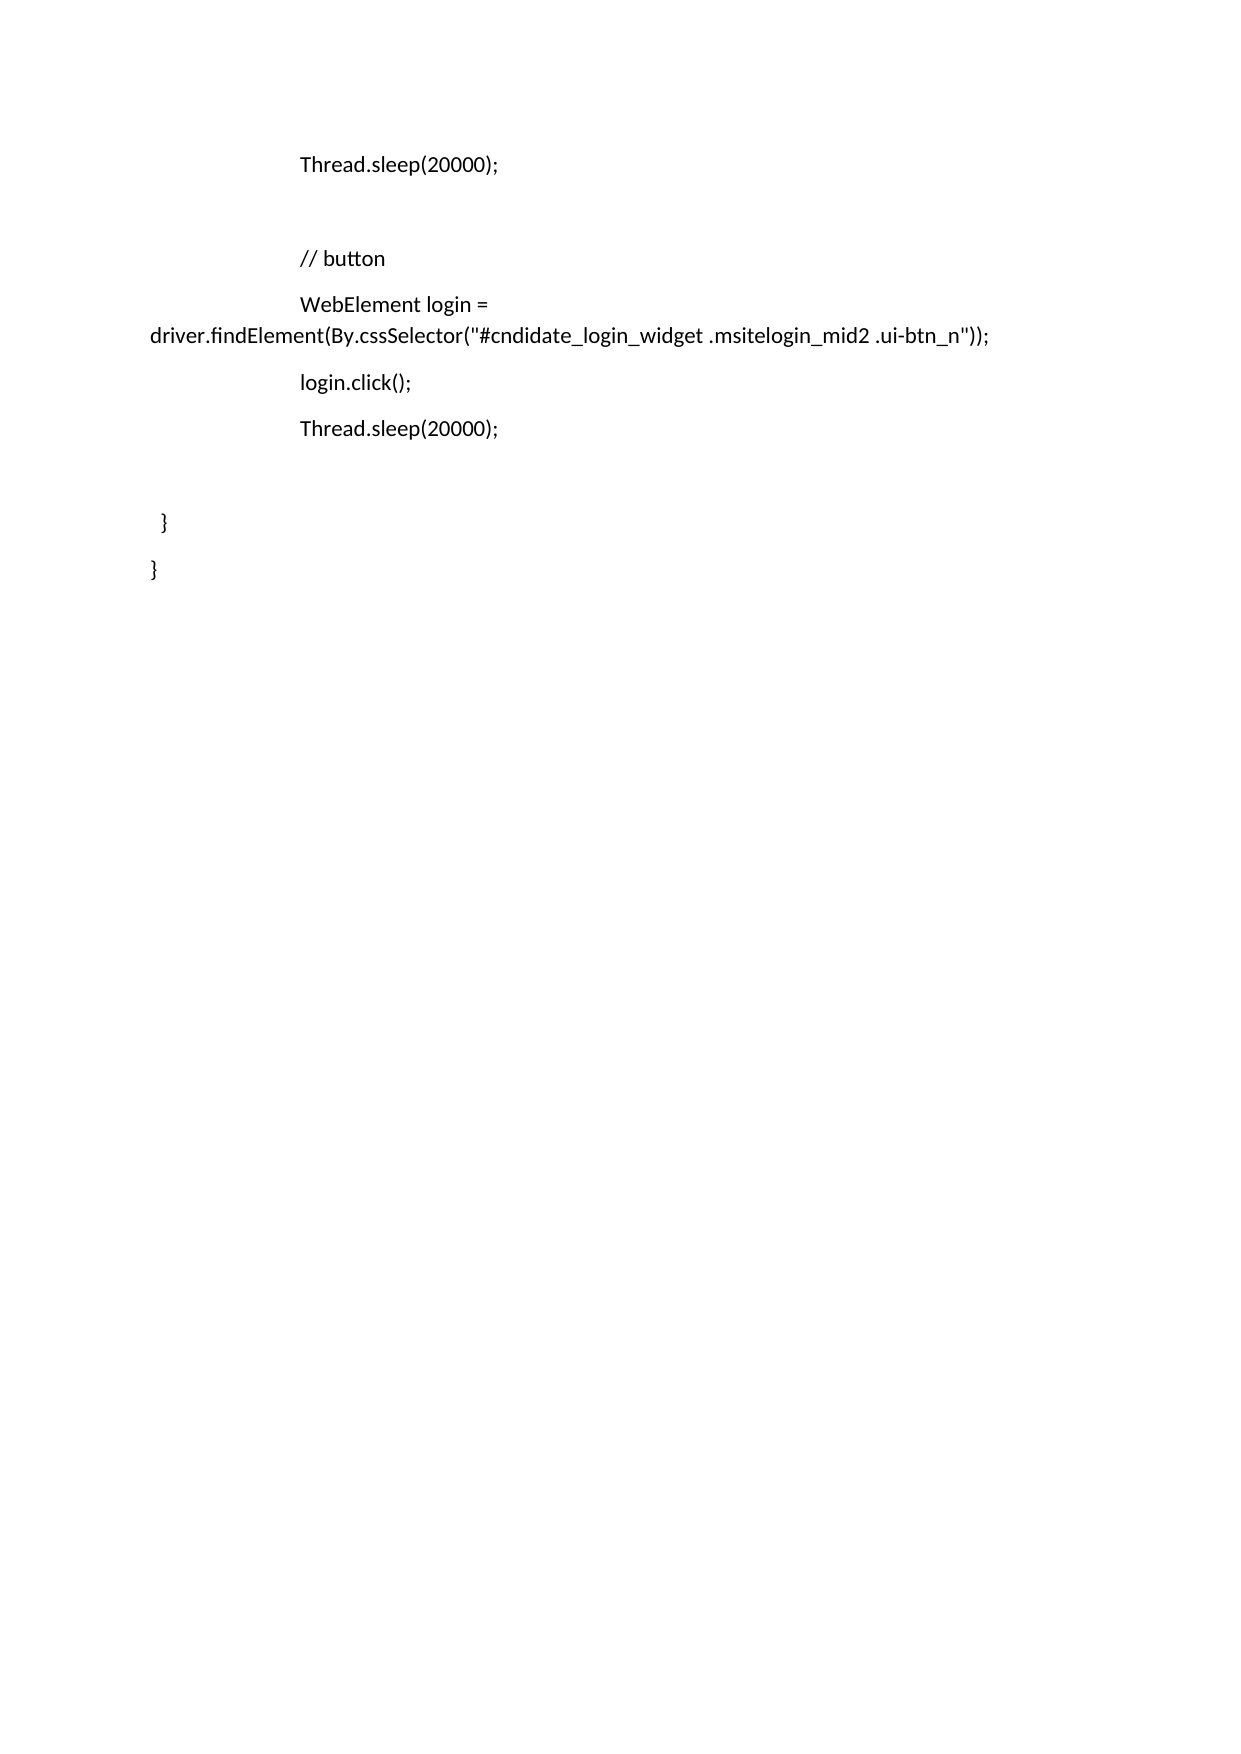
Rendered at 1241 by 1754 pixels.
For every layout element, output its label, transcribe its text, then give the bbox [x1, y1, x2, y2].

text Thread.sleep(20000); [150, 414, 1090, 443]
text // button [150, 244, 1090, 272]
text WebElement login = driver.findElement(By.cssSelector("#cndidate_login_widget .msitelogin_mid2 .ui-btn_n")); [150, 291, 1090, 349]
text } [150, 508, 1090, 536]
text login.click(); [150, 368, 1090, 396]
text Thread.sleep(20000); [150, 150, 1090, 178]
text } [150, 555, 1090, 583]
